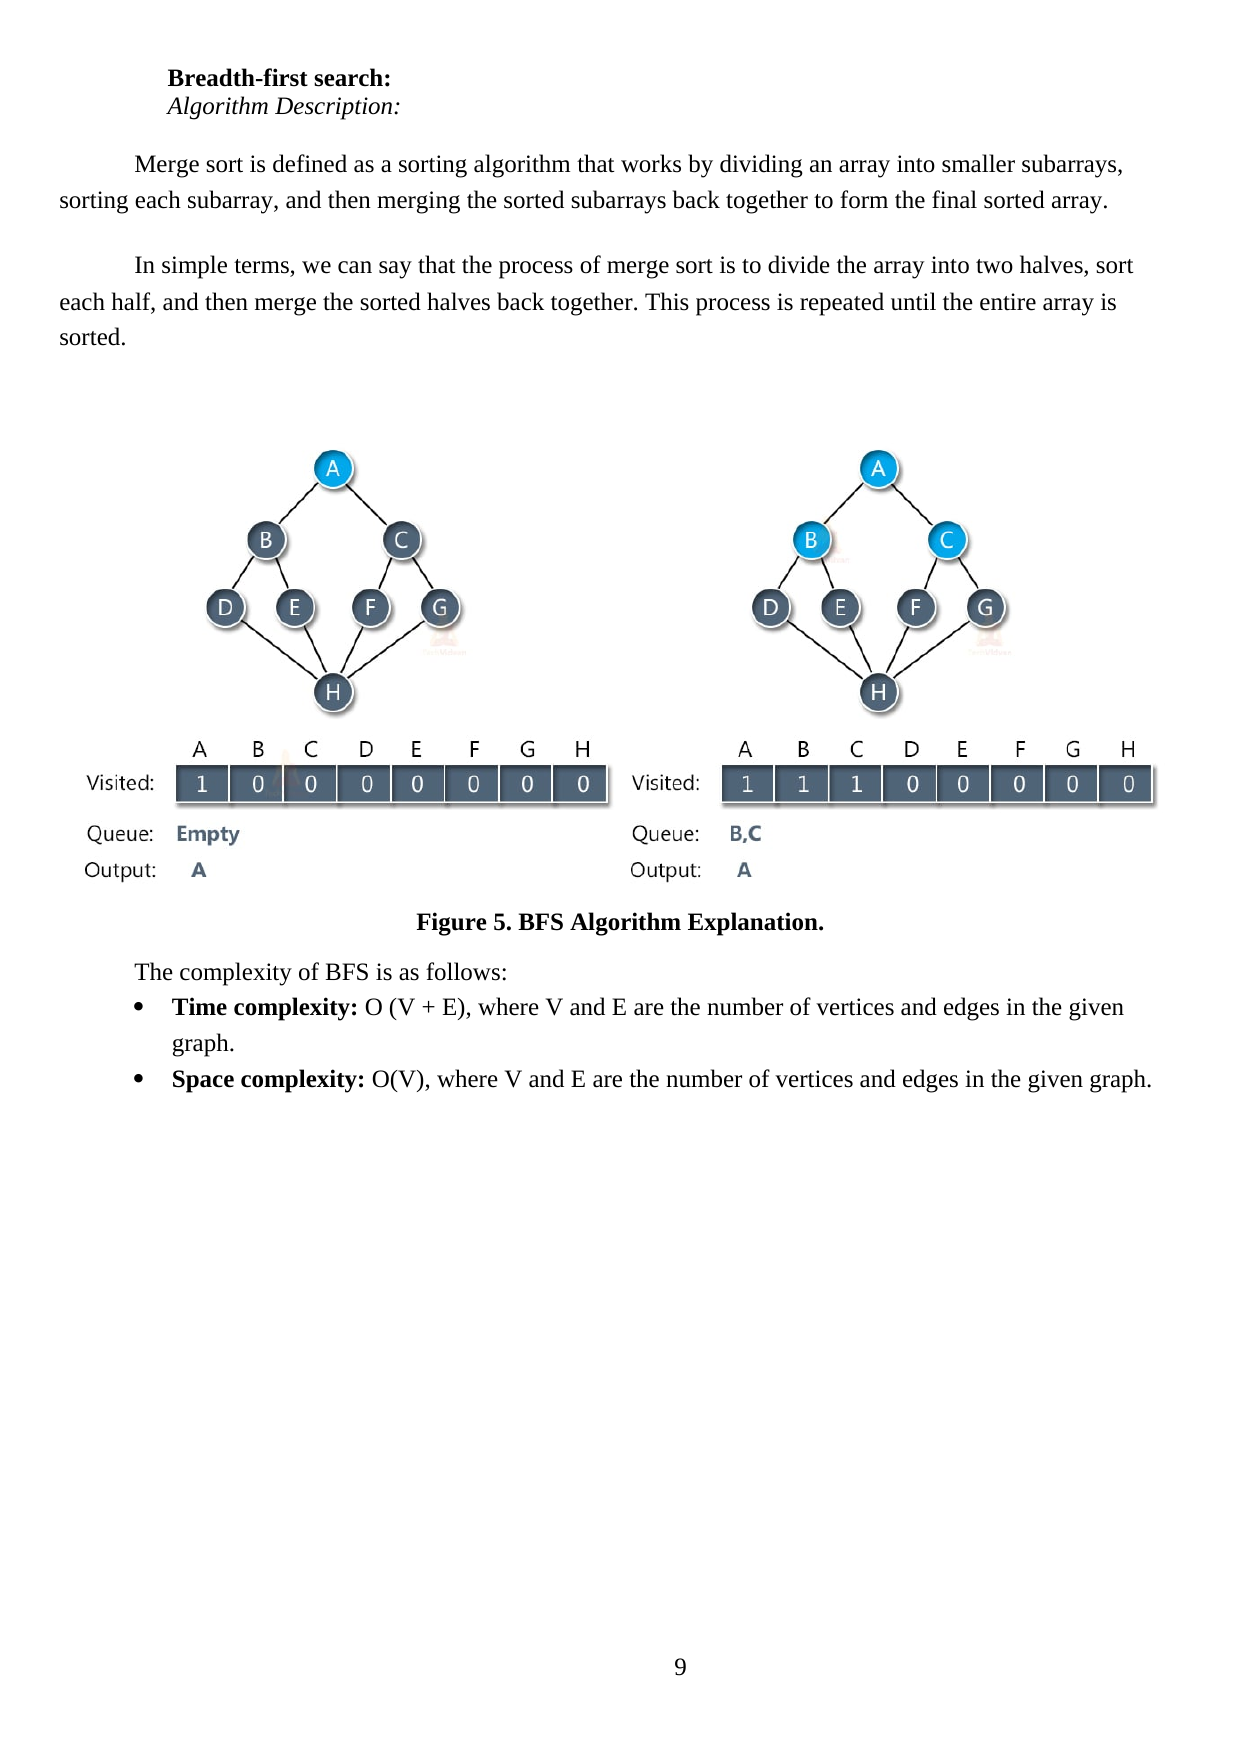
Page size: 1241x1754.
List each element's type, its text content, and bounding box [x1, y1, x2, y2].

picture [59, 435, 1182, 907]
text The complexity of BFS is as follows: [59, 957, 1181, 985]
text Algorithm Description: [167, 92, 1181, 120]
list Time complexity: O (V + E), where V and E are the number of vertices and edges in the given graph. [134, 992, 1181, 1057]
text In simple terms, we can say that the process of merge sort is to divide the array into two halves, sort each half, and then merge the sorted halves back together. This process is repeated until the entire array is sorted. [59, 251, 1181, 351]
list Space complexity: O(V), where V and E are the number of vertices and edges in the given graph. [134, 1064, 1181, 1093]
text Figure 5. BFS Algorithm Explanation. [59, 907, 1181, 936]
subtitle Breadth-first search: [167, 63, 1181, 92]
text Merge sort is defined as a sorting algorithm that works by dividing an array into smaller subarrays, sorting each subarray, and then merging the sorted subarrays back together to form the final sorted array. [59, 149, 1181, 214]
